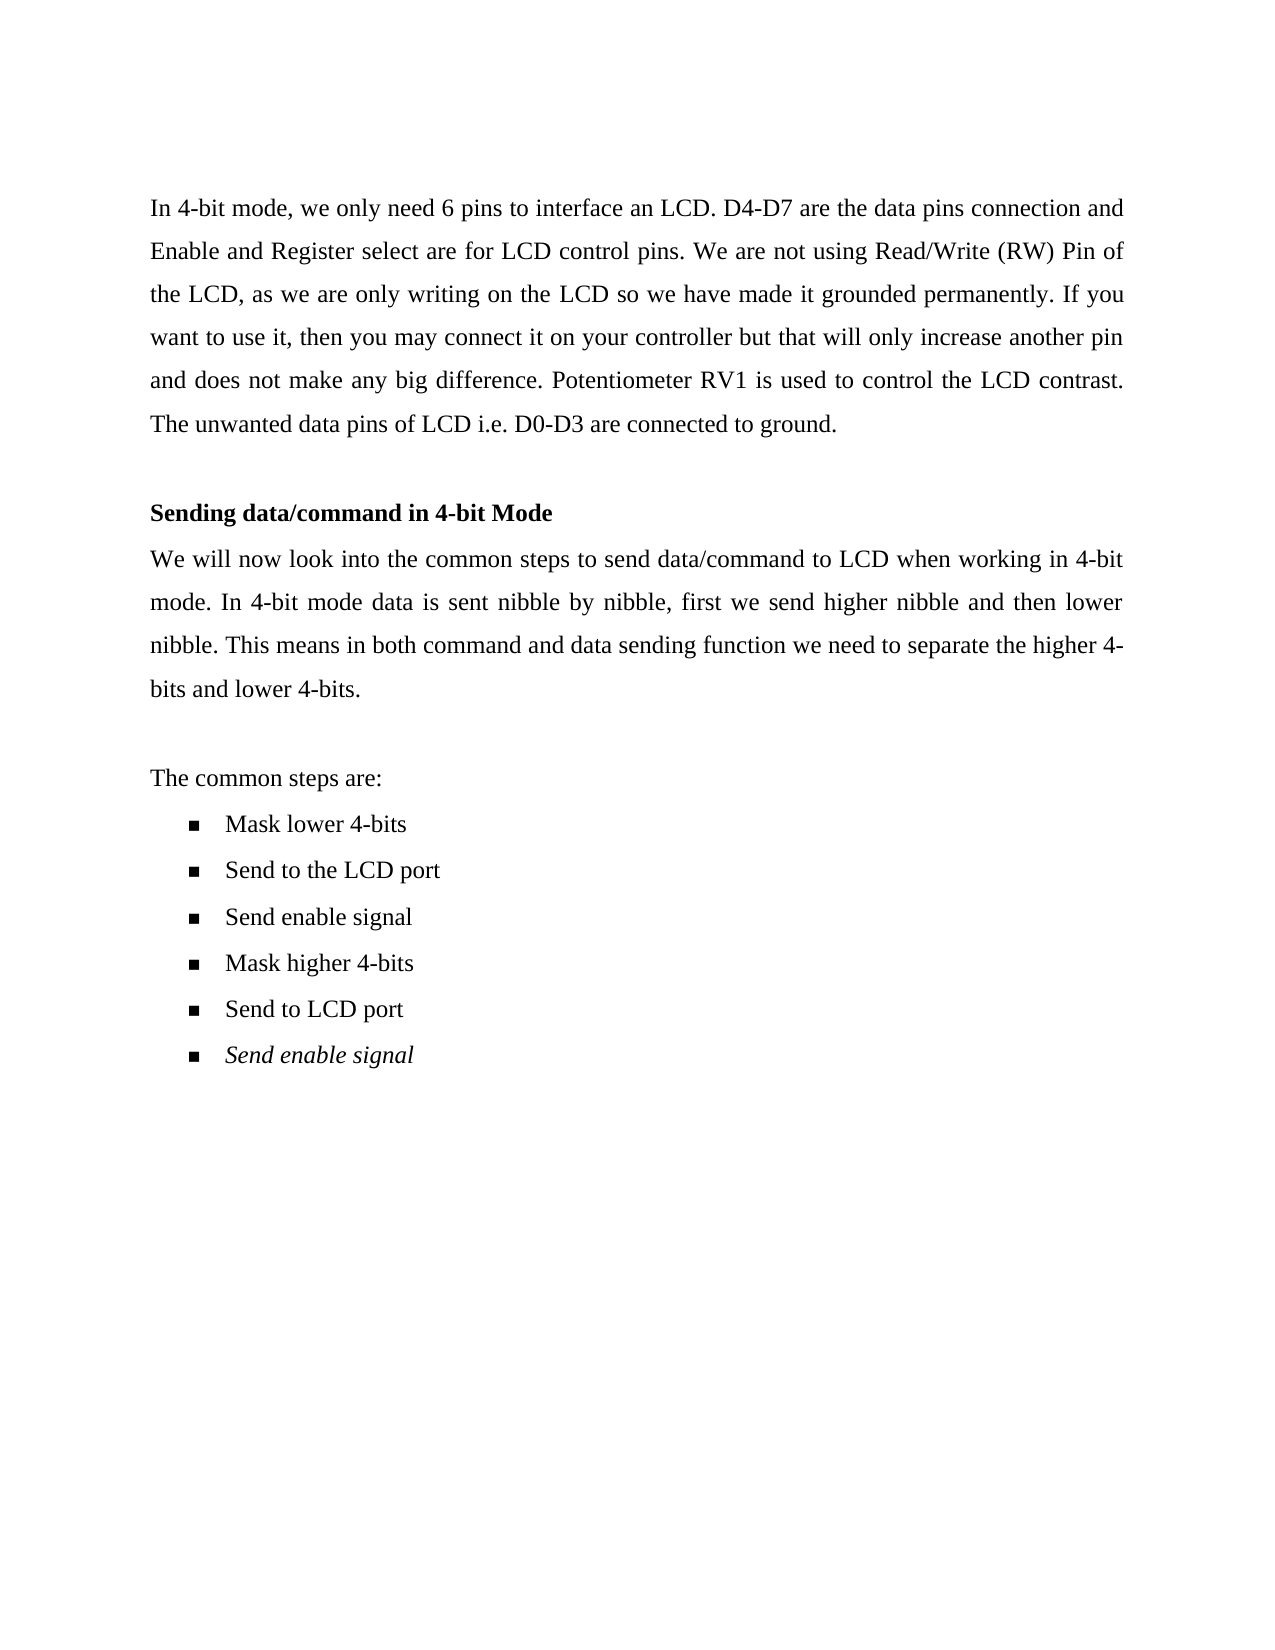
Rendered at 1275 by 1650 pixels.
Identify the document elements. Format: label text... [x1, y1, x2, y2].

list Send enable signal [188, 1041, 1125, 1069]
list Mask lower 4-bits [188, 809, 1125, 838]
text The common steps are: [150, 720, 1125, 792]
text We will now look into the common steps to send data/command to LCD when working in 4-bit mode. In 4-bit mode data is sent nibble by nibble, first we send higher nibble and then lower nibble. This means in both command and data sending function we need to separate the higher 4-bits and lower 4-bits. [150, 544, 1125, 702]
text In 4-bit mode, we only need 6 pins to interface an LCD. D4-D7 are the data pins connection and Enable and Register select are for LCD control pins. We are not using Read/Write (RW) Pin of the LCD, as we are only writing on the LCD so we have made it grounded permanently. If you want to use it, then you may connect it on your controller but that will only increase another pin and does not make any big difference. Potentiometer RV1 is used to control the LCD contrast. The unwanted data pins of LCD i.e. D0-D3 are connected to ground. [150, 150, 1125, 437]
list Send to the LCD port [188, 856, 1125, 884]
list Mask higher 4-bits [188, 948, 1125, 977]
list Send enable signal [188, 902, 1125, 931]
list Send to LCD port [188, 994, 1125, 1023]
text Sending data/command in 4-bit Mode [150, 455, 1125, 527]
